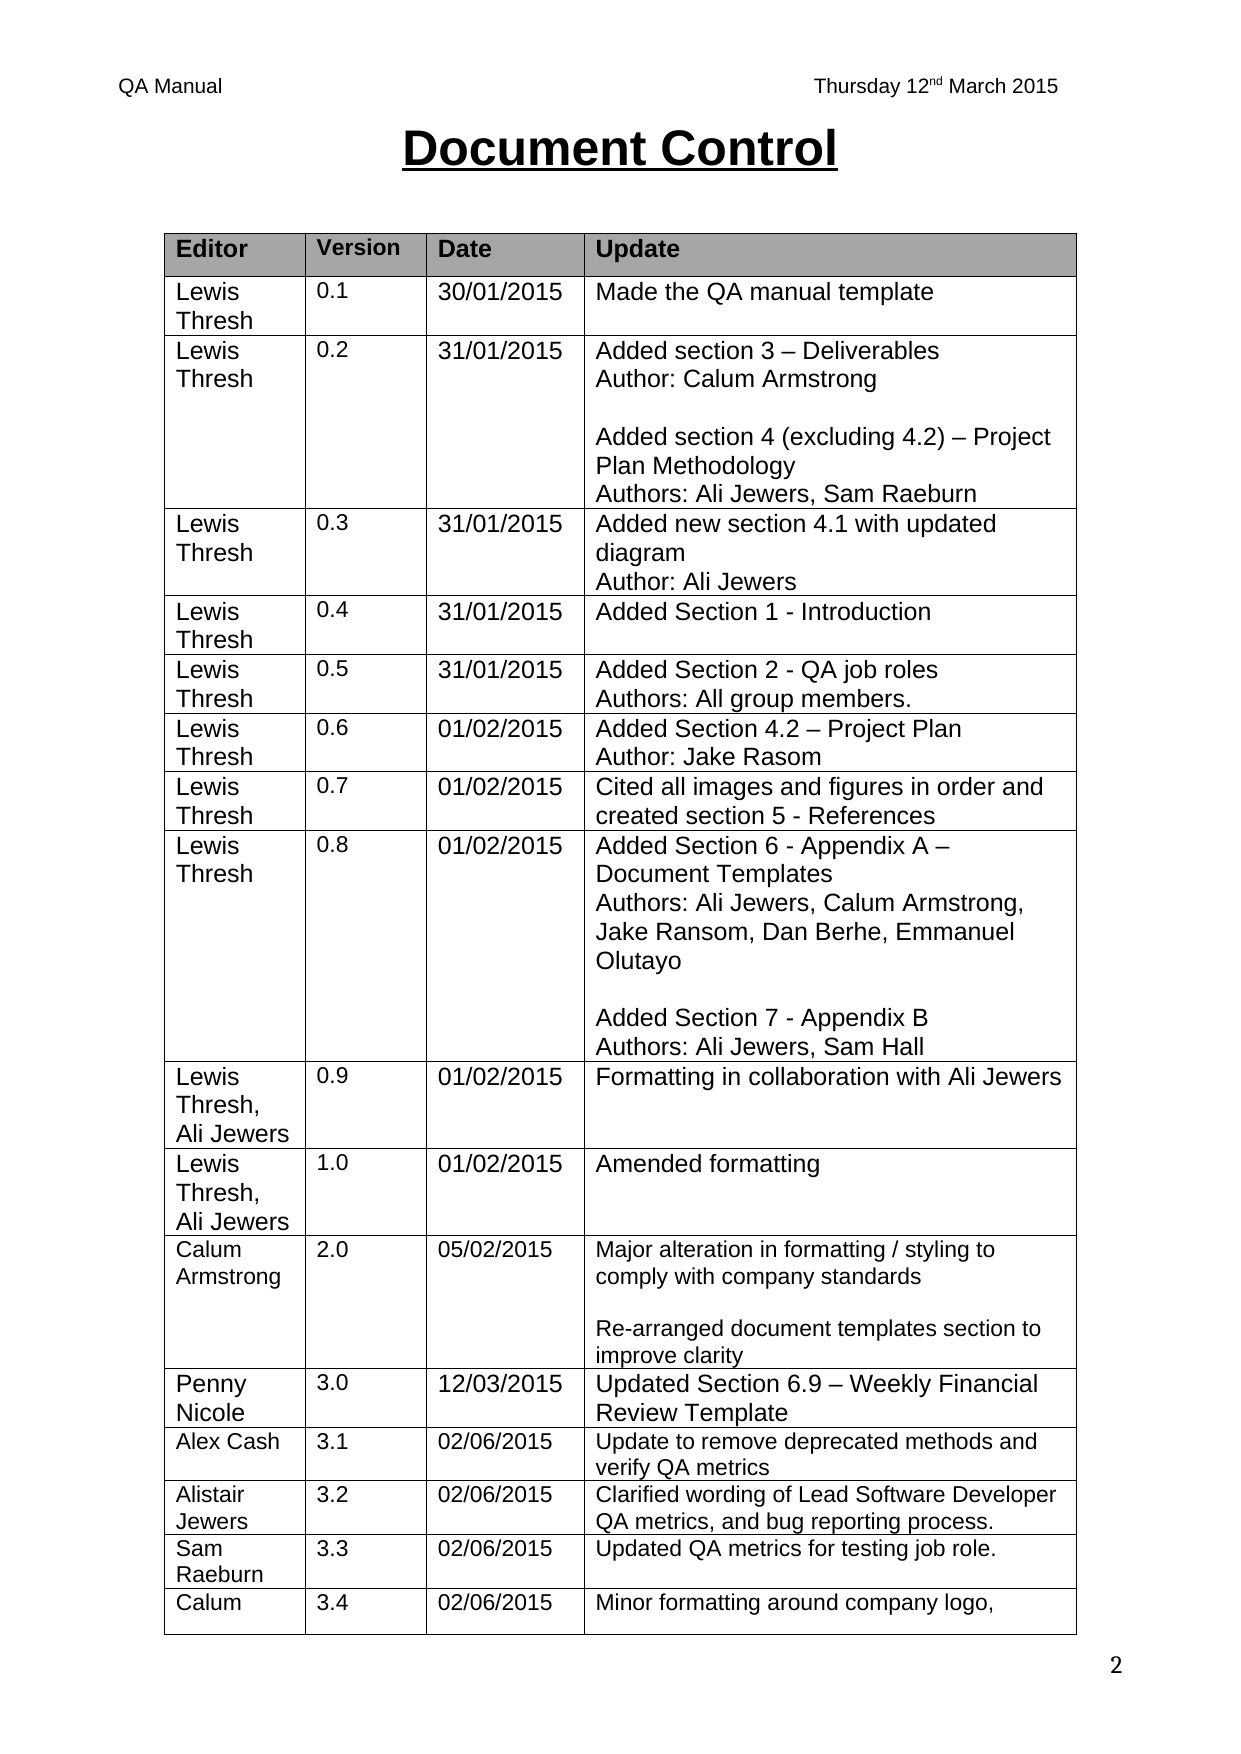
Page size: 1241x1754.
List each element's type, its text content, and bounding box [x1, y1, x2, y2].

table_cell Lewis Thresh, Ali Jewers [165, 1062, 305, 1148]
table_cell 0.4 [306, 596, 426, 654]
table_cell Lewis Thresh [165, 336, 305, 508]
table_cell 31/01/2015 [427, 596, 584, 654]
table_cell 0.8 [306, 831, 426, 1061]
table_cell 3.3 [306, 1535, 426, 1588]
table_cell Added Section 1 - Introduction [585, 596, 1076, 654]
table_cell Amended formatting [585, 1149, 1076, 1235]
table_cell 01/02/2015 [427, 714, 584, 771]
table_cell Cited all images and figures in order and created section 5 - References [585, 772, 1076, 829]
table_cell 0.2 [306, 336, 426, 508]
table_cell 30/01/2015 [427, 277, 584, 334]
text Document Control [118, 118, 1122, 176]
table_cell Lewis Thresh [165, 509, 305, 595]
table_cell 2.0 [306, 1236, 426, 1368]
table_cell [585, 1589, 1076, 1633]
table_cell 01/02/2015 [427, 831, 584, 1061]
table_cell Formatting in collaboration with Ali Jewers [585, 1062, 1076, 1148]
table_cell Lewis Thresh [165, 772, 305, 829]
table_cell Lewis Thresh [165, 596, 305, 654]
table_cell Lewis Thresh, Ali Jewers [165, 1149, 305, 1235]
table_cell 12/03/2015 [427, 1369, 584, 1427]
table_cell 0.6 [306, 714, 426, 771]
table_cell 0.1 [306, 277, 426, 334]
table_cell 02/06/2015 [427, 1535, 584, 1588]
table_header Date [427, 234, 584, 276]
table_cell Added Section 6 - Appendix A – Document Templates Authors: Ali Jewers, Calum Armstrong, Jake Ransom, Dan Berhe, Emmanuel Olutayo Added Section 7 - Appendix B Authors: Ali Jewers, Sam Hall [585, 831, 1076, 1061]
table_cell Calum Armstrong [165, 1589, 305, 1633]
table_cell 31/01/2015 [427, 655, 584, 712]
table_cell Lewis Thresh [165, 277, 305, 334]
table_cell Penny Nicole [165, 1369, 305, 1427]
table_cell Major alteration in formatting / styling to comply with company standards Re-arranged document templates section to improve clarity [585, 1236, 1076, 1368]
table_header Editor [165, 234, 305, 276]
table_cell 0.5 [306, 655, 426, 712]
table_cell 0.3 [306, 509, 426, 595]
table_cell 02/06/2015 [427, 1481, 584, 1534]
table_cell Lewis Thresh [165, 831, 305, 1061]
table_cell 3.2 [306, 1481, 426, 1534]
table_cell 01/02/2015 [427, 772, 584, 829]
table_cell 05/02/2015 [427, 1236, 584, 1368]
table_cell 0.9 [306, 1062, 426, 1148]
table_cell 01/02/2015 [427, 1062, 584, 1148]
table_cell 1.0 [306, 1149, 426, 1235]
table_cell Updated Section 6.9 – Weekly Financial Review Template [585, 1369, 1076, 1427]
table_header Version [306, 234, 426, 276]
table_cell Added section 3 – Deliverables Author: Calum Armstrong Added section 4 (excluding 4.2) – Project Plan Methodology Authors: Ali Jewers, Sam Raeburn [585, 336, 1076, 508]
table_cell 31/01/2015 [427, 336, 584, 508]
table_cell 02/06/2015 [427, 1428, 584, 1480]
table_cell 31/01/2015 [427, 509, 584, 595]
table_cell Added Section 4.2 – Project Plan Author: Jake Rasom [585, 714, 1076, 771]
table_cell 02/06/2015 [427, 1589, 584, 1633]
table_cell Calum Armstrong [165, 1236, 305, 1368]
table_cell Alistair Jewers [165, 1481, 305, 1534]
table_header Update [585, 234, 1076, 276]
table_cell Lewis Thresh [165, 655, 305, 712]
table_cell Added new section 4.1 with updated diagram Author: Ali Jewers [585, 509, 1076, 595]
table_cell Update to remove deprecated methods and verify QA metrics [585, 1428, 1076, 1480]
table_cell Lewis Thresh [165, 714, 305, 771]
table_cell 3.4 [306, 1589, 426, 1633]
table_cell Sam Raeburn [165, 1535, 305, 1588]
table_cell Alex Cash [165, 1428, 305, 1480]
table_cell Added Section 2 - QA job roles Authors: All group members. [585, 655, 1076, 712]
table_cell 3.0 [306, 1369, 426, 1427]
table_cell 01/02/2015 [427, 1149, 584, 1235]
table_cell 3.1 [306, 1428, 426, 1480]
table_cell Updated QA metrics for testing job role. [585, 1535, 1076, 1588]
table_cell Clarified wording of Lead Software Developer QA metrics, and bug reporting process. [585, 1481, 1076, 1534]
table_cell Made the QA manual template [585, 277, 1076, 334]
table_cell 0.7 [306, 772, 426, 829]
